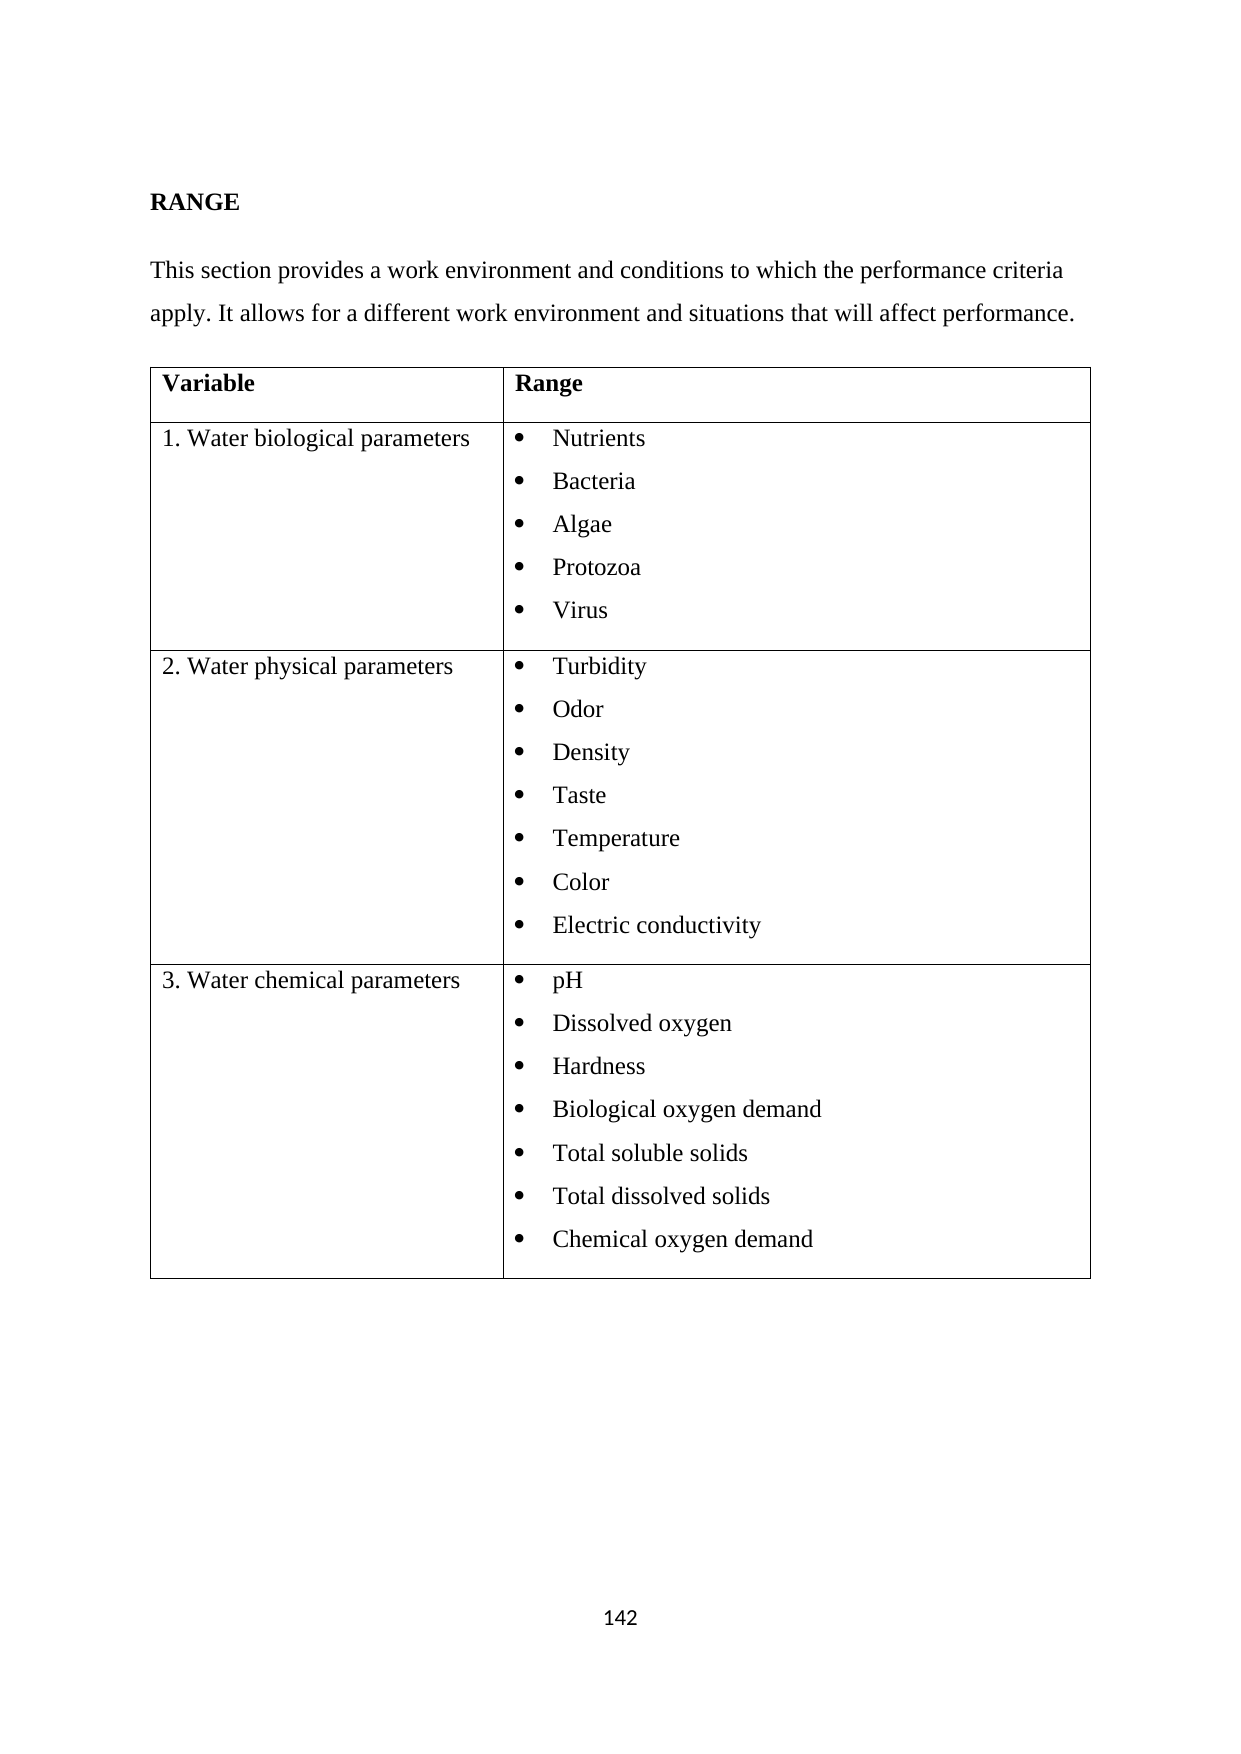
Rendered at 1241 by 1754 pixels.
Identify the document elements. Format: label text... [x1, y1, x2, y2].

table_cell 1. Water biological parameters [151, 423, 503, 650]
table_header Variable [151, 368, 503, 422]
table_cell 3. Water chemical parameters [151, 965, 503, 1278]
table_cell Turbidity Odor Density Taste Temperature Color Electric conductivity [504, 651, 1090, 964]
table_cell pH Dissolved oxygen Hardness Biological oxygen demand Total soluble solids Total dissolved solids Chemical oxygen demand [504, 965, 1090, 1278]
table_cell 2. Water physical parameters [151, 651, 503, 964]
table_header Range [504, 368, 1090, 422]
table_cell Nutrients Bacteria Algae Protozoa Virus [504, 423, 1090, 650]
text This section provides a work environment and conditions to which the performance criteria apply. It allows for a different work environment and situations that will affect performance. [150, 255, 1090, 327]
text RANGE [150, 187, 1090, 216]
